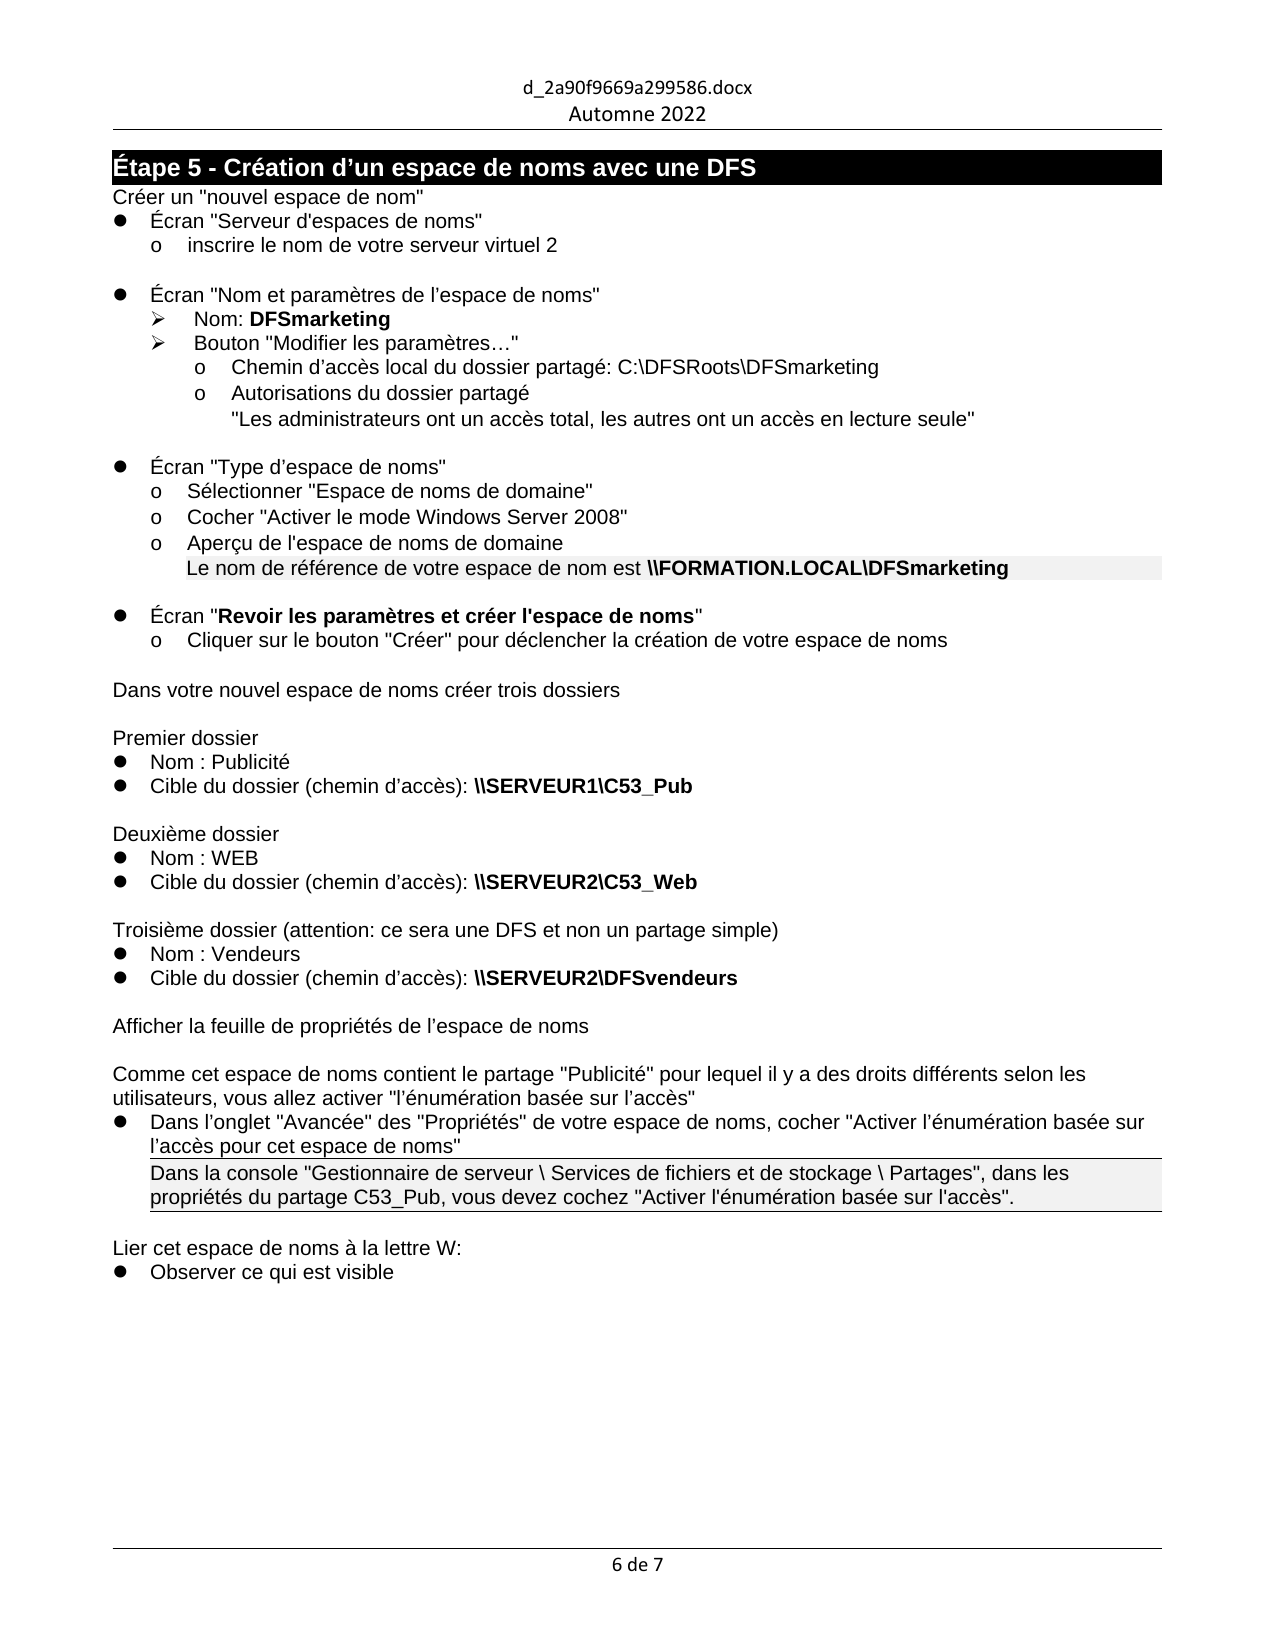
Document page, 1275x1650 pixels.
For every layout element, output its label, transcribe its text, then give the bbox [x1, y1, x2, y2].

text "Les administrateurs ont un accès total, les autres ont un accès en lecture seule" [231, 407, 1162, 431]
text Troisième dossier (attention: ce sera une DFS et non un partage simple) [112, 918, 1162, 942]
list Cliquer sur le bouton "Créer" pour déclencher la création de votre espace de noms [150, 628, 1162, 654]
list Nom : Vendeurs [112, 942, 1162, 966]
list Écran "Nom et paramètres de l’espace de noms" [112, 283, 1162, 307]
list Chemin d’accès local du dossier partagé: C:\DFSRoots\DFSmarketing [194, 355, 1162, 381]
list Cible du dossier (chemin d’accès): \\SERVEUR2\C53_Web [112, 870, 1162, 894]
list Nom : WEB [112, 846, 1162, 870]
text Lier cet espace de noms à la lettre W: [112, 1236, 1162, 1260]
list Cocher "Activer le mode Windows Server 2008" [150, 504, 1162, 530]
text Comme cet espace de noms contient le partage "Publicité" pour lequel il y a des droits différents selon les utilisateurs, vous allez activer "l’énumération basée sur l’accès" [112, 1062, 1162, 1110]
list Autorisations du dossier partagé [194, 381, 1162, 407]
list Observer ce qui est visible [112, 1260, 1162, 1284]
list Bouton "Modifier les paramètres…" [150, 331, 1162, 355]
text Deuxième dossier [112, 822, 1162, 846]
list Dans l’onglet "Avancée" des "Propriétés" de votre espace de noms, cocher "Activer l’énumération basée sur l’accès pour cet espace de noms" [112, 1110, 1162, 1158]
text Afficher la feuille de propriétés de l’espace de noms [112, 1014, 1162, 1038]
text Dans votre nouvel espace de noms créer trois dossiers [112, 678, 1162, 702]
list Sélectionner "Espace de noms de domaine" [150, 479, 1162, 504]
text Étape 5 - Création d’un espace de noms avec une DFS [112, 151, 1162, 185]
list Nom : Publicité [112, 750, 1162, 774]
text Premier dossier [112, 726, 1162, 750]
list inscrire le nom de votre serveur virtuel 2 [150, 233, 1162, 259]
list Écran "Revoir les paramètres et créer l'espace de noms" [112, 604, 1162, 628]
text Le nom de référence de votre espace de nom est \\FORMATION.LOCAL\DFSmarketing [186, 556, 1162, 580]
list Cible du dossier (chemin d’accès): \\SERVEUR2\DFSvendeurs [112, 966, 1162, 990]
list Écran "Serveur d'espaces de noms" [112, 209, 1162, 233]
list Aperçu de l'espace de noms de domaine [150, 530, 1162, 556]
text Dans la console "Gestionnaire de serveur \ Services de fichiers et de stockage \ Partages", dans les propriétés du partage C53_Pub, vous devez cochez "Activer l'énumération basée sur l'accès". [150, 1159, 1162, 1211]
text Créer un "nouvel espace de nom" [112, 185, 1162, 209]
list Écran "Type d’espace de noms" [112, 454, 1162, 479]
list Nom: DFSmarketing [150, 307, 1162, 331]
list Cible du dossier (chemin d’accès): \\SERVEUR1\C53_Pub [112, 774, 1162, 798]
